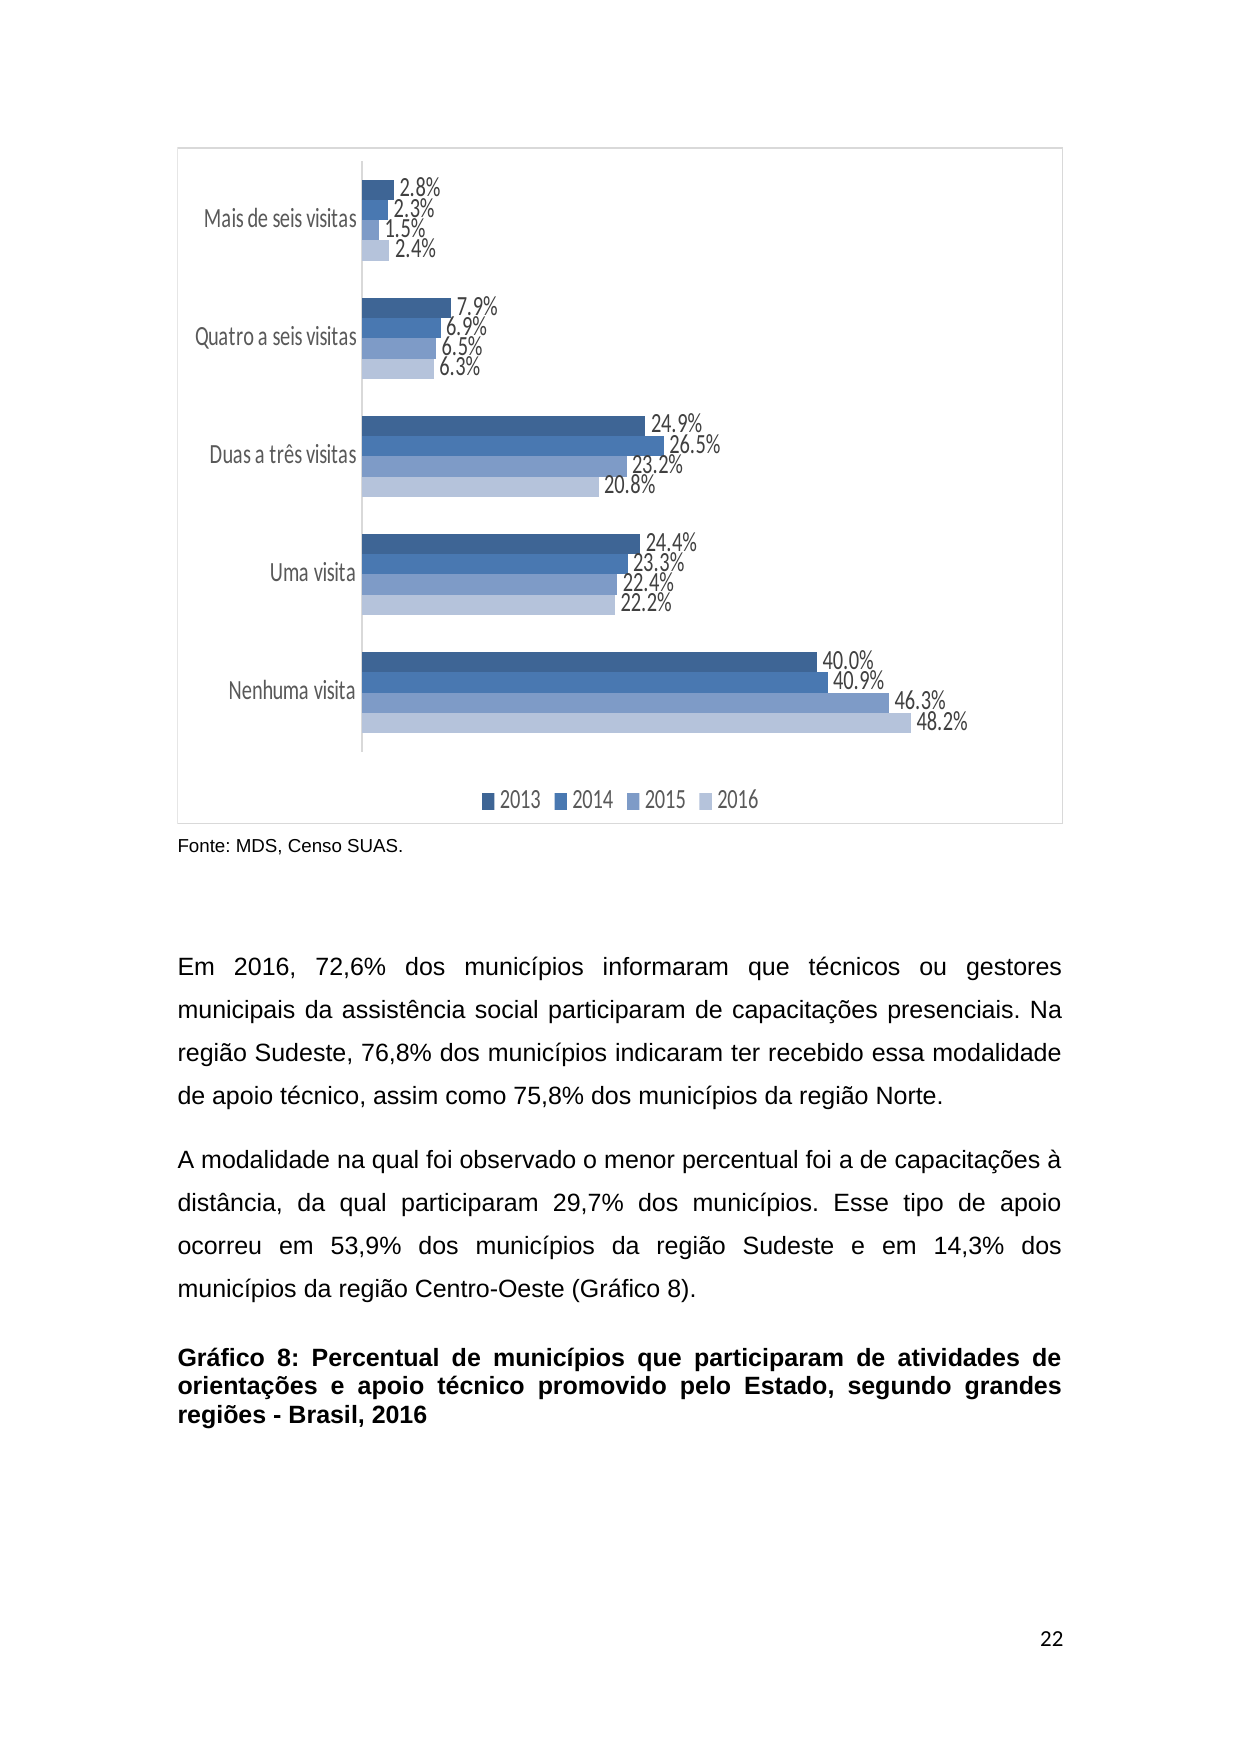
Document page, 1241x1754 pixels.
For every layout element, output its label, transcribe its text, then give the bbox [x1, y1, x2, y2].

text Gráfico 8: Percentual de municípios que participaram de atividades de orientações e apoio técnico promovido pelo Estado, segundo grandes regiões - Brasil, 2016 [177, 1343, 1063, 1429]
text Fonte: MDS, Censo SUAS. [177, 824, 1063, 856]
text Em 2016, 72,6% dos municípios informaram que técnicos ou gestores municipais da assistência social participaram de capacitações presenciais. Na região Sudeste, 76,8% dos municípios indicaram ter recebido essa modalidade de apoio técnico, assim como 75,8% dos municípios da região Norte. [177, 952, 1063, 1110]
text A modalidade na qual foi observado o menor percentual foi a de capacitações à distância, da qual participaram 29,7% dos municípios. Esse tipo de apoio ocorreu em 53,9% dos municípios da região Sudeste e em 14,3% dos municípios da região Centro-Oeste (Gráfico 8). [177, 1145, 1063, 1303]
